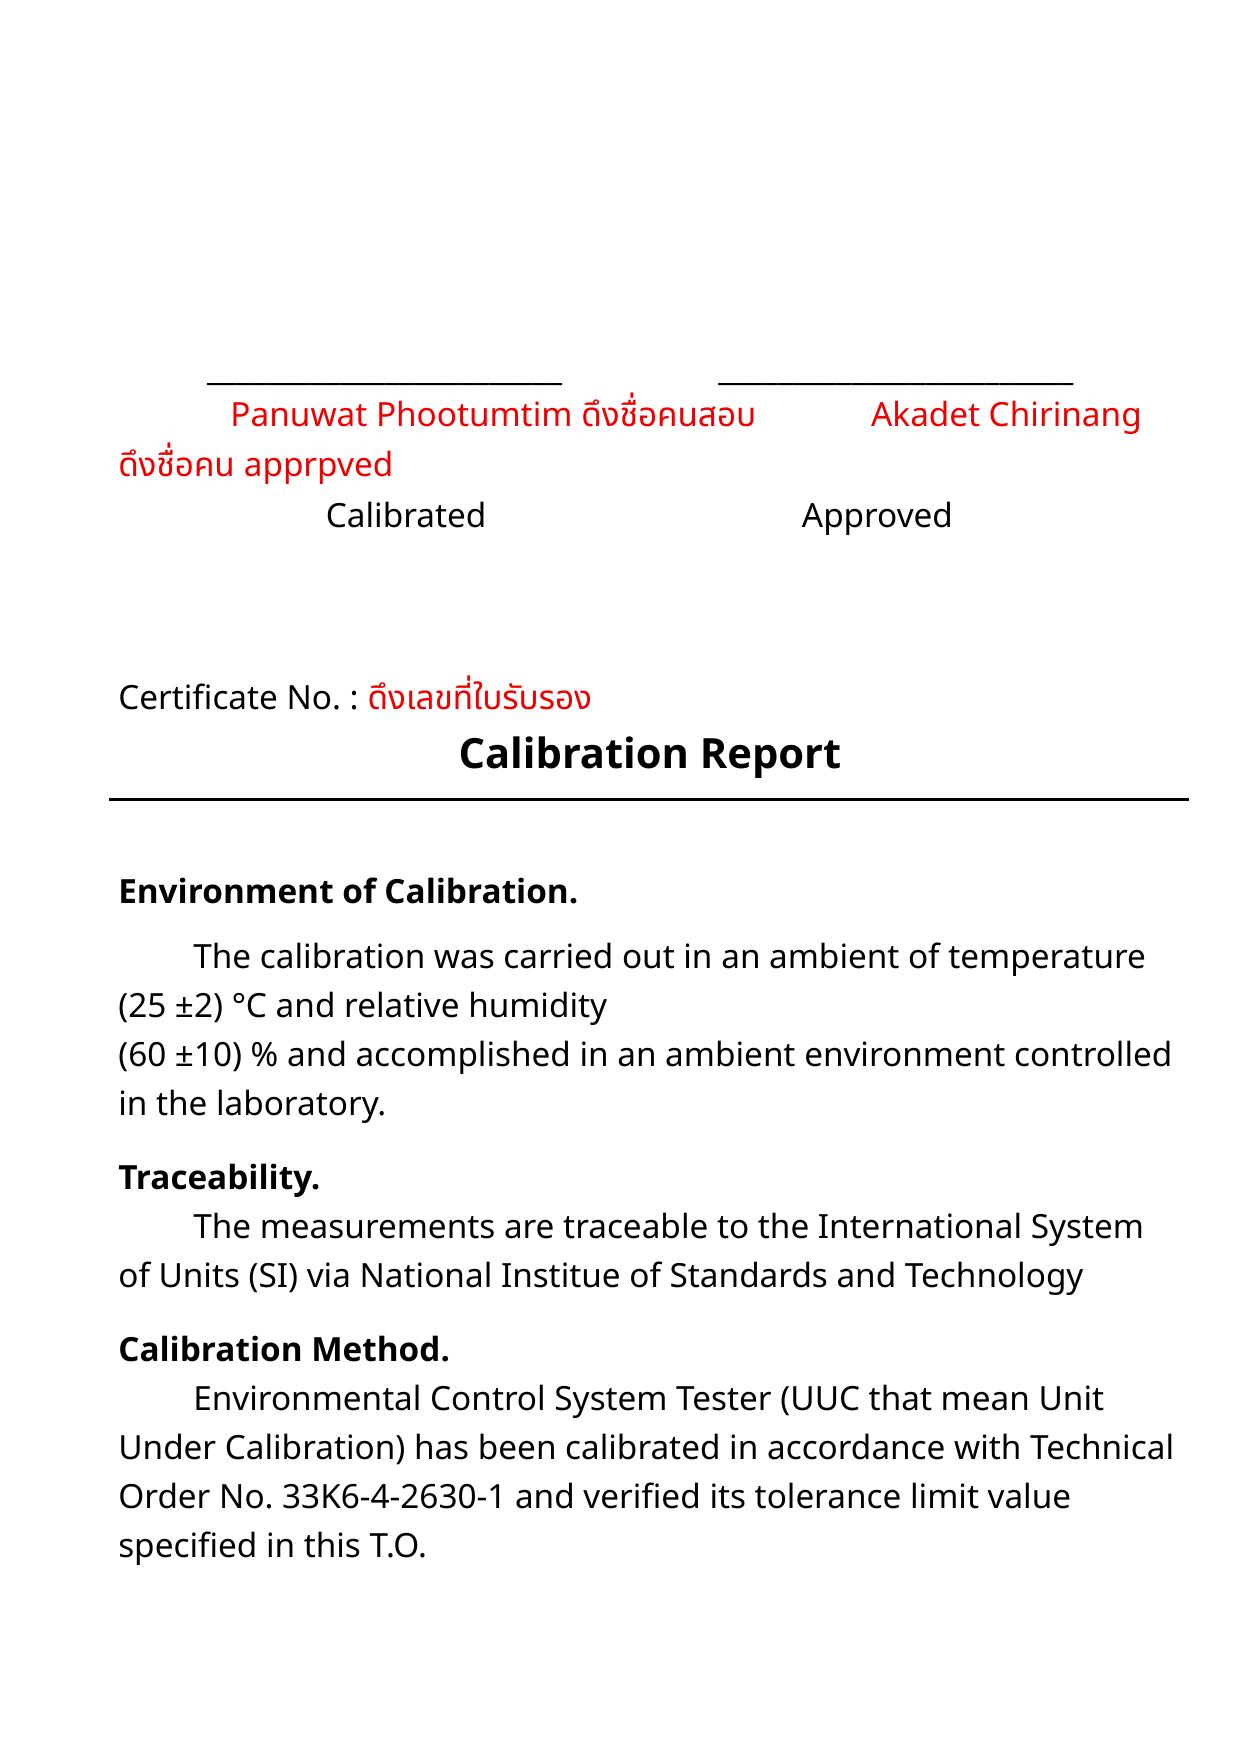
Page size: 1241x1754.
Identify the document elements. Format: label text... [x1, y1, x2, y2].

text Calibration Method. [118, 1326, 1181, 1371]
text The measurements are traceable to the International System of Units (SI) via National Institue of Standards and Technology [118, 1203, 1181, 1297]
text The calibration was carried out in an ambient of temperature (25 ±2) °C and relative humidity (60 ±10) % and accomplished in an ambient environment controlled in the laboratory. [118, 933, 1181, 1125]
text Certificate No. : ดึงเลขที่ใบรับรอง [118, 673, 1181, 724]
text Environmental Control System Tester (UUC that mean Unit Under Calibration) has been calibrated in accordance with Technical Order No. 33K6-4-2630-1 and verified its tolerance limit value specified in this T.O. [118, 1375, 1181, 1567]
text Calibration Report [118, 724, 1181, 781]
text Environment of Calibration. [118, 867, 1181, 913]
text Calibrated Approved [118, 492, 1181, 537]
text Panuwat Phootumtim ดึงชื่อคนสอบ Akadet Chirinang ดึงชื่อคน apprpved [118, 391, 1181, 492]
text Traceability. [118, 1154, 1181, 1199]
text ________________________ ________________________ [118, 345, 1181, 391]
